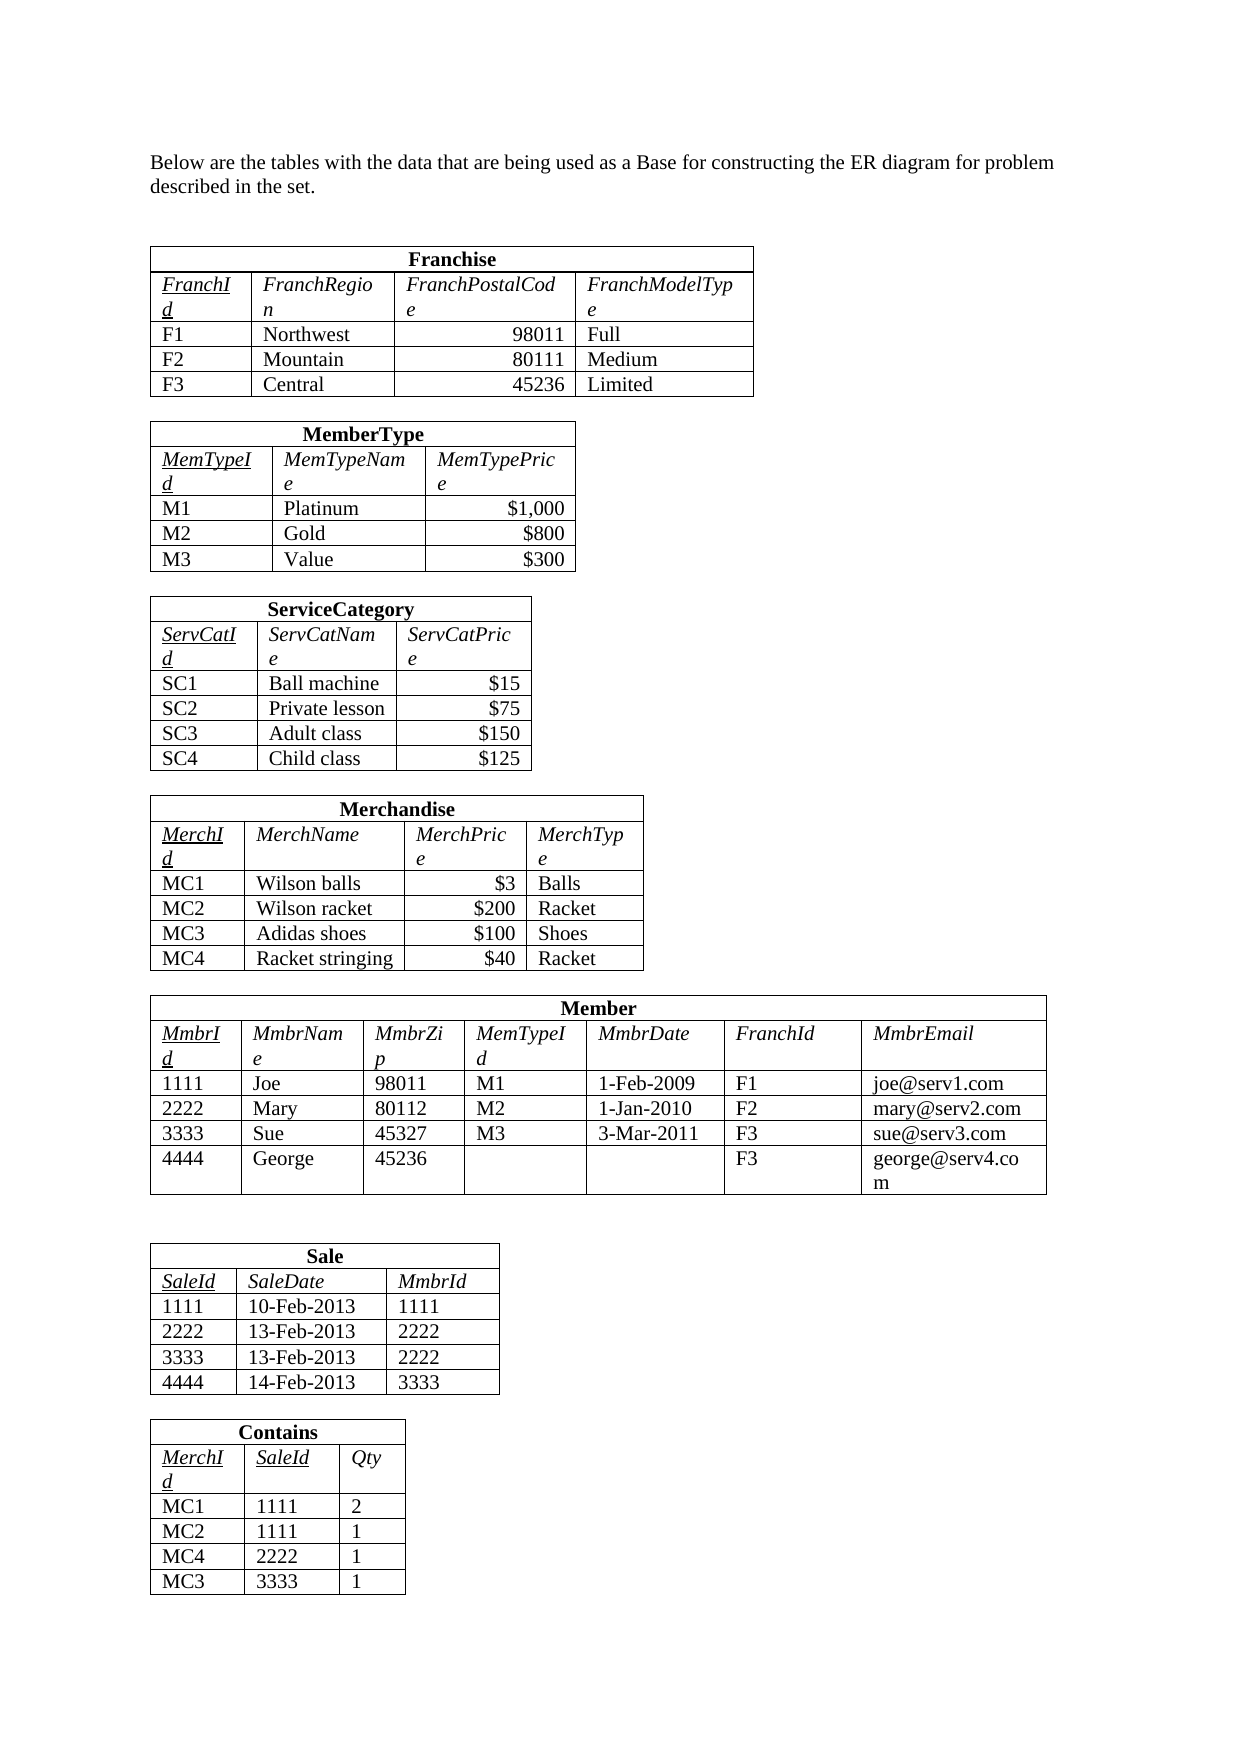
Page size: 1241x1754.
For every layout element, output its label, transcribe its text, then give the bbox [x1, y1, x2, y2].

table_cell F2 [725, 1096, 861, 1120]
table_cell $100 [405, 921, 526, 945]
table_cell Balls [527, 871, 643, 895]
table_cell M1 [151, 496, 272, 520]
table_cell 2222 [245, 1544, 339, 1568]
table_cell 45236 [395, 372, 575, 396]
table_cell ServCatId [151, 622, 257, 670]
table_cell Sue [242, 1121, 363, 1145]
table_cell MerchName [245, 822, 404, 870]
table_cell MemTypeId [151, 447, 272, 495]
table_cell Wilson balls [245, 871, 404, 895]
table_header Sale [151, 1244, 499, 1268]
table_cell F1 [725, 1071, 861, 1094]
table_cell M3 [465, 1121, 586, 1145]
table_cell MmbrDate [587, 1021, 724, 1069]
table_cell MemTypeName [273, 447, 425, 495]
table_cell 2 [340, 1494, 405, 1518]
table_cell SaleDate [237, 1269, 386, 1293]
table_cell $1,000 [426, 496, 575, 520]
table_header Member [151, 996, 1046, 1020]
table_cell Mary [242, 1096, 363, 1120]
table_cell 1 [340, 1570, 405, 1593]
table_cell Racket [527, 896, 643, 920]
table_cell 80112 [364, 1096, 464, 1120]
table_cell $40 [405, 946, 526, 970]
table_header Contains [151, 1420, 405, 1444]
table_cell FranchId [725, 1021, 861, 1069]
table_cell MC4 [151, 1544, 244, 1568]
table_cell $3 [405, 871, 526, 895]
table_cell mary@serv2.com [862, 1096, 1046, 1120]
table_cell SaleId [151, 1269, 236, 1293]
table_cell Ball machine [258, 671, 396, 695]
table_cell 3333 [151, 1345, 236, 1369]
table_cell 1 [340, 1544, 405, 1568]
table_cell M2 [465, 1096, 586, 1120]
table_cell 45236 [364, 1146, 464, 1194]
table_cell ServCatName [258, 622, 396, 670]
table_header MemberType [151, 422, 575, 446]
table_cell 2222 [151, 1320, 236, 1343]
table_cell Adidas shoes [245, 921, 404, 945]
table_cell Racket stringing [245, 946, 404, 970]
table_cell MmbrName [242, 1021, 363, 1069]
table_cell 1111 [245, 1494, 339, 1518]
table_cell 13-Feb-2013 [237, 1320, 386, 1343]
table_cell $150 [397, 721, 531, 745]
table_cell 4444 [151, 1146, 241, 1194]
table_cell MemTypeId [465, 1021, 586, 1069]
table_cell [465, 1146, 586, 1194]
table_cell SC3 [151, 721, 257, 745]
table_cell 45327 [364, 1121, 464, 1145]
table_cell Value [273, 546, 425, 571]
table_cell $300 [426, 546, 575, 571]
table_cell MC1 [151, 871, 244, 895]
table_cell MmbrZip [364, 1021, 464, 1069]
table_cell Mountain [252, 347, 394, 371]
table_cell 1111 [387, 1294, 499, 1318]
table_cell 4444 [151, 1370, 236, 1394]
table_cell 1-Feb-2009 [587, 1071, 724, 1094]
table_cell $800 [426, 521, 575, 545]
table_cell joe@serv1.com [862, 1071, 1046, 1094]
table_cell Private lesson [258, 696, 396, 720]
table_cell [587, 1146, 724, 1194]
table_cell F3 [725, 1146, 861, 1194]
table_cell 3333 [245, 1570, 339, 1593]
table_cell MC2 [151, 896, 244, 920]
table_cell F2 [151, 347, 251, 371]
table_cell Adult class [258, 721, 396, 745]
table_cell Platinum [273, 496, 425, 520]
table_cell F3 [725, 1121, 861, 1145]
table_cell MemTypePrice [426, 447, 575, 495]
table_cell Joe [242, 1071, 363, 1094]
table_cell SC1 [151, 671, 257, 695]
table_cell FranchRegion [252, 273, 394, 321]
table_cell MC1 [151, 1494, 244, 1518]
table_header ServiceCategory [151, 597, 531, 621]
table_cell 1 [340, 1519, 405, 1543]
table_cell Child class [258, 746, 396, 770]
table_cell FranchModelType [576, 273, 753, 321]
table_cell 3-Mar-2011 [587, 1121, 724, 1145]
table_cell MC2 [151, 1519, 244, 1543]
table_cell 98011 [395, 322, 575, 346]
table_cell 3333 [387, 1370, 499, 1394]
table_cell SC4 [151, 746, 257, 770]
table_cell MerchType [527, 822, 643, 870]
table_cell Gold [273, 521, 425, 545]
table_cell MC3 [151, 921, 244, 945]
table_cell 1-Jan-2010 [587, 1096, 724, 1120]
table_cell Central [252, 372, 394, 396]
table_cell Full [576, 322, 753, 346]
table_cell Northwest [252, 322, 394, 346]
table_cell $75 [397, 696, 531, 720]
table_cell $125 [397, 746, 531, 770]
table_cell George [242, 1146, 363, 1194]
table_cell MmbrId [151, 1021, 241, 1069]
table_cell SaleId [245, 1445, 339, 1493]
table_cell 14-Feb-2013 [237, 1370, 386, 1394]
table_cell Shoes [527, 921, 643, 945]
table_cell 2222 [387, 1320, 499, 1343]
table_cell $15 [397, 671, 531, 695]
text Below are the tables with the data that are being used as a Base for constructing the ER diagram for problem described in the set. [150, 150, 1090, 198]
table_cell Racket [527, 946, 643, 970]
table_cell M3 [151, 546, 272, 571]
table_cell 1111 [245, 1519, 339, 1543]
table_cell MmbrEmail [862, 1021, 1046, 1069]
table_header Merchandise [151, 796, 643, 821]
table_cell MerchId [151, 822, 244, 870]
table_cell F1 [151, 322, 251, 346]
table_cell MmbrId [387, 1269, 499, 1293]
table_cell MC3 [151, 1570, 244, 1593]
table_cell 98011 [364, 1071, 464, 1094]
table_cell 1111 [151, 1294, 236, 1318]
table_cell 2222 [387, 1345, 499, 1369]
table_cell MerchPrice [405, 822, 526, 870]
table_cell 10-Feb-2013 [237, 1294, 386, 1318]
table_header Franchise [151, 247, 753, 271]
table_cell ServCatPrice [397, 622, 531, 670]
table_cell sue@serv3.com [862, 1121, 1046, 1145]
table_cell M1 [465, 1071, 586, 1094]
table_cell 3333 [151, 1121, 241, 1145]
table_cell SC2 [151, 696, 257, 720]
table_cell FranchId [151, 273, 251, 321]
table_cell Limited [576, 372, 753, 396]
table_cell Wilson racket [245, 896, 404, 920]
table_cell MerchId [151, 1445, 244, 1493]
table_cell 80111 [395, 347, 575, 371]
table_cell F3 [151, 372, 251, 396]
table_cell george@serv4.com [862, 1146, 1046, 1194]
table_cell Medium [576, 347, 753, 371]
table_cell Qty [340, 1445, 405, 1493]
table_cell M2 [151, 521, 272, 545]
table_cell 13-Feb-2013 [237, 1345, 386, 1369]
table_cell 2222 [151, 1096, 241, 1120]
table_cell MC4 [151, 946, 244, 970]
table_cell $200 [405, 896, 526, 920]
table_cell 1111 [151, 1071, 241, 1094]
table_cell FranchPostalCode [395, 273, 575, 321]
